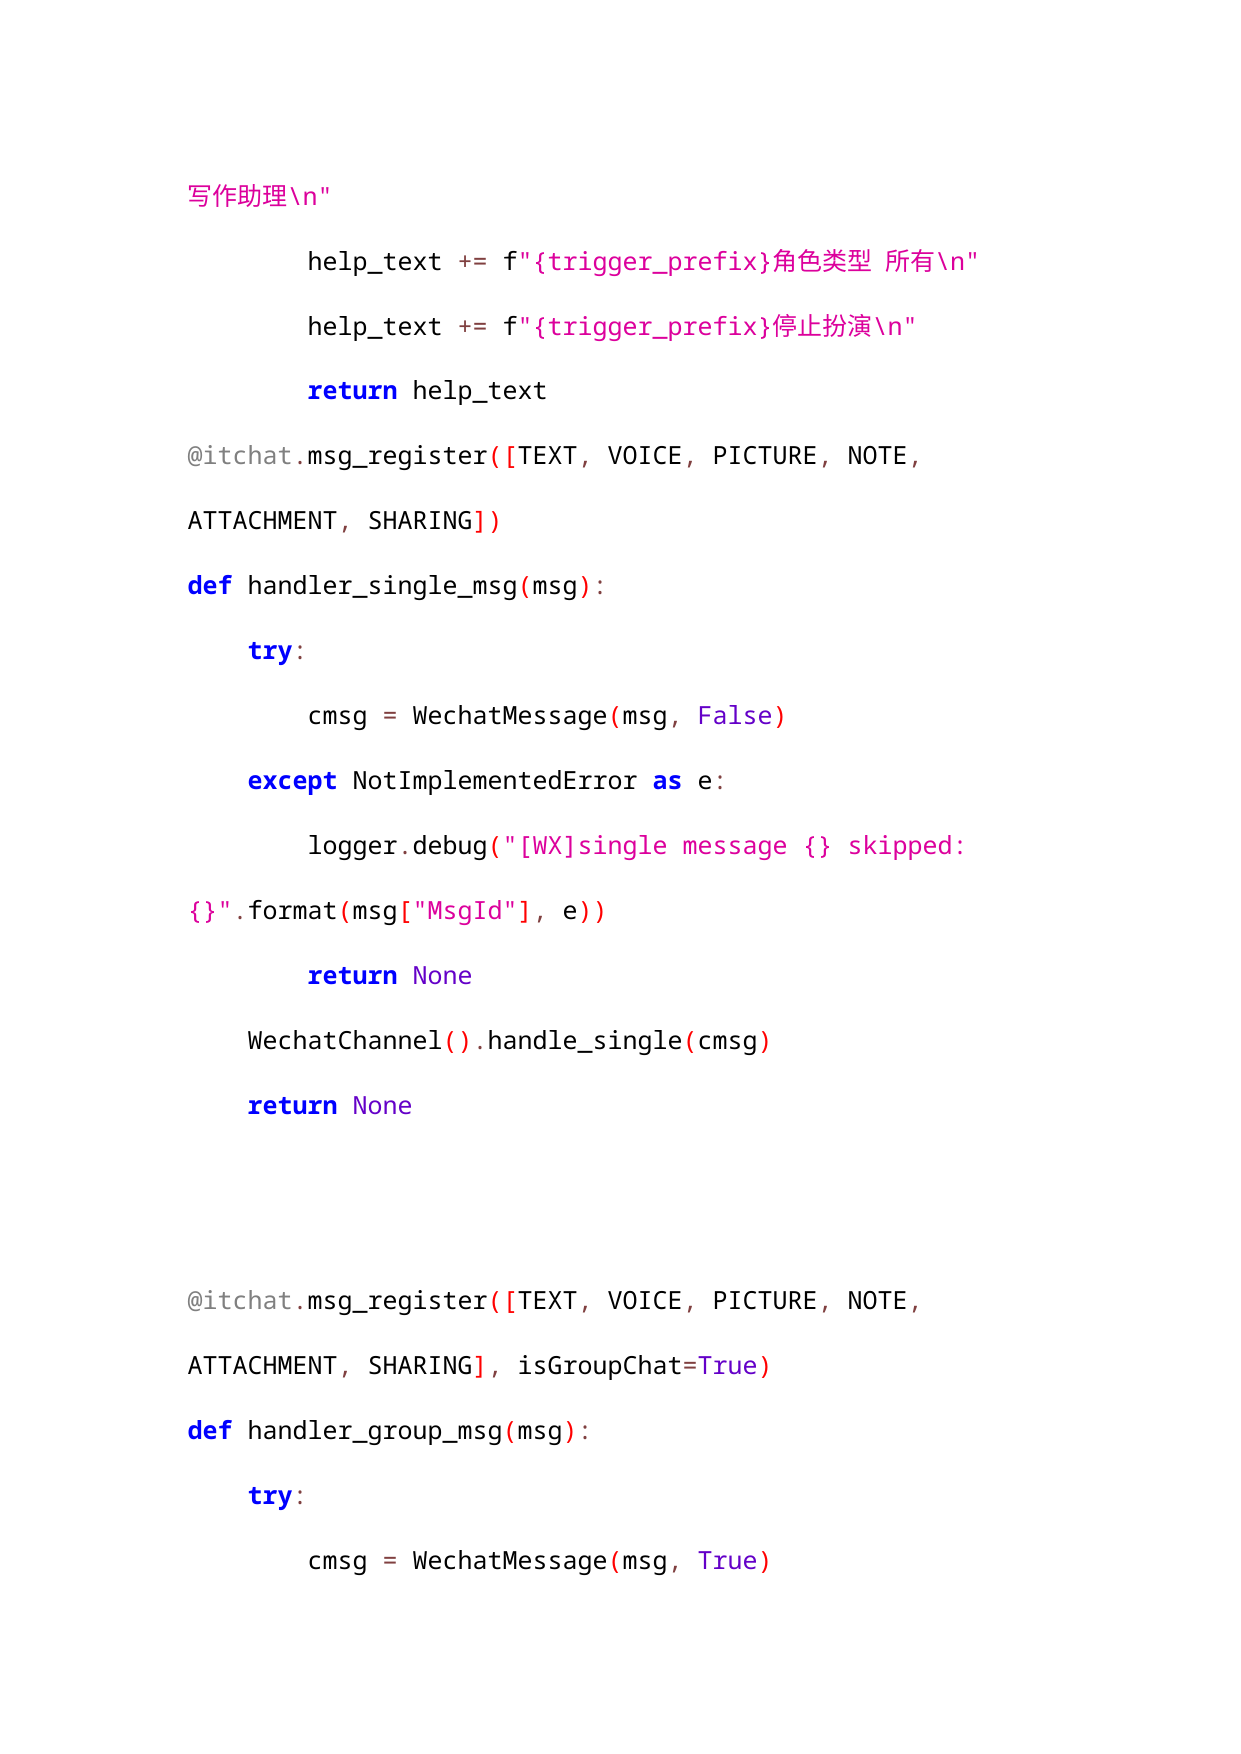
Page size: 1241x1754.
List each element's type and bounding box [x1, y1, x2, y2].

text [187, 422, 1053, 1592]
text [187, 162, 1053, 422]
